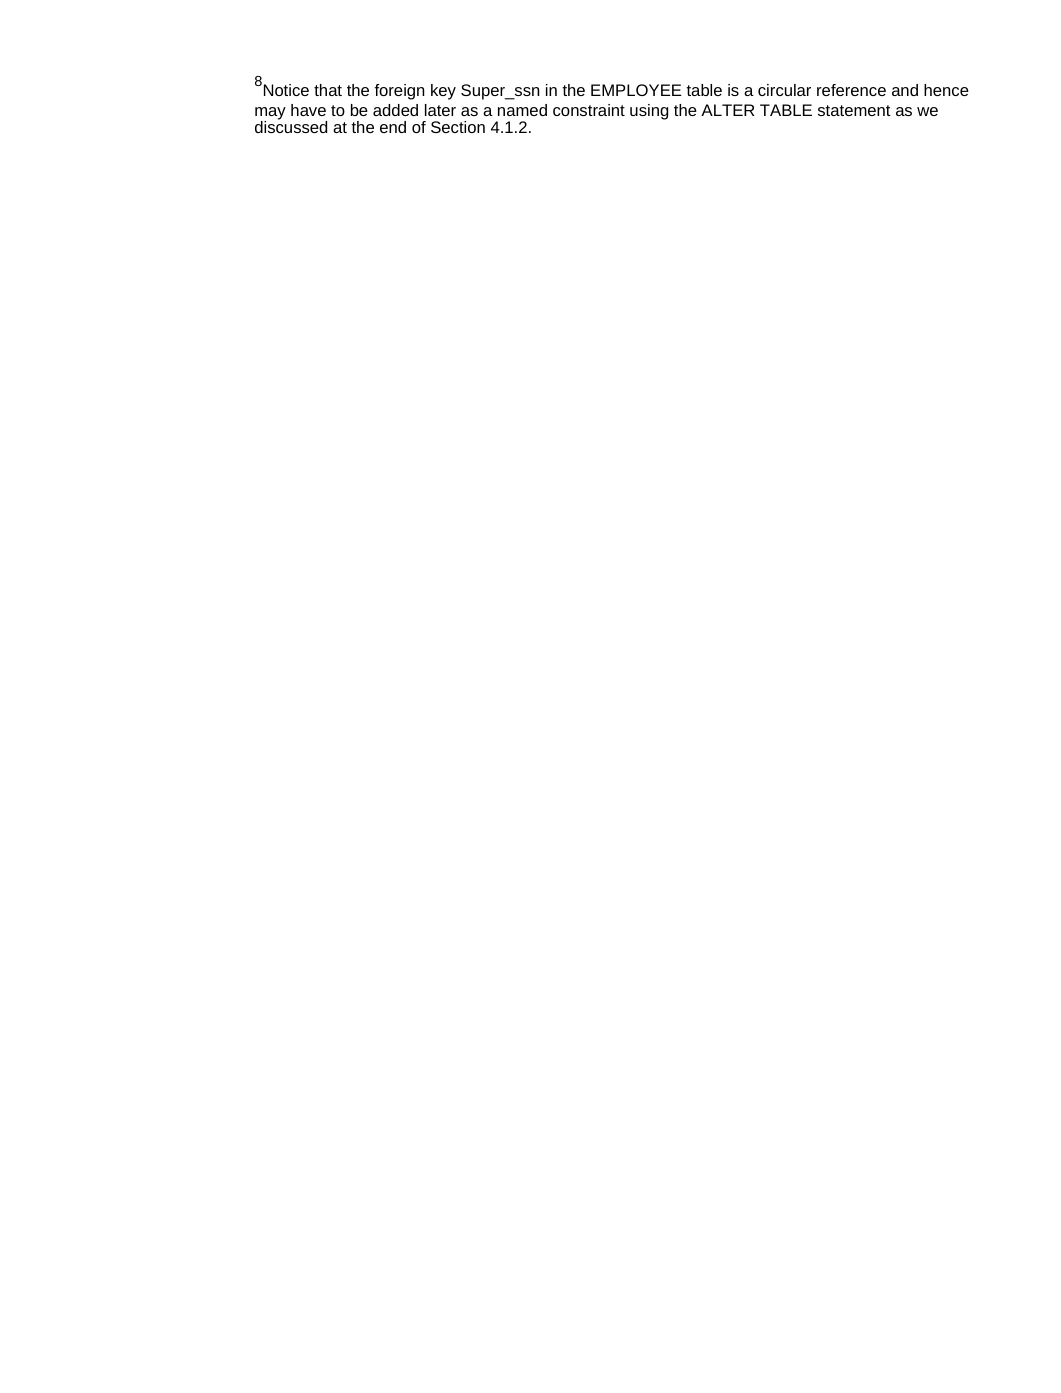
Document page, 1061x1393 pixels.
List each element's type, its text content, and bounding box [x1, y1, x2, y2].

text 8Notice that the foreign key Super_ssn in the EMPLOYEE table is a circular reference and hence may have to be added later as a named constraint using the ALTER TABLE statement as we discussed at the end of Section 4.1.2. [254, 75, 977, 137]
